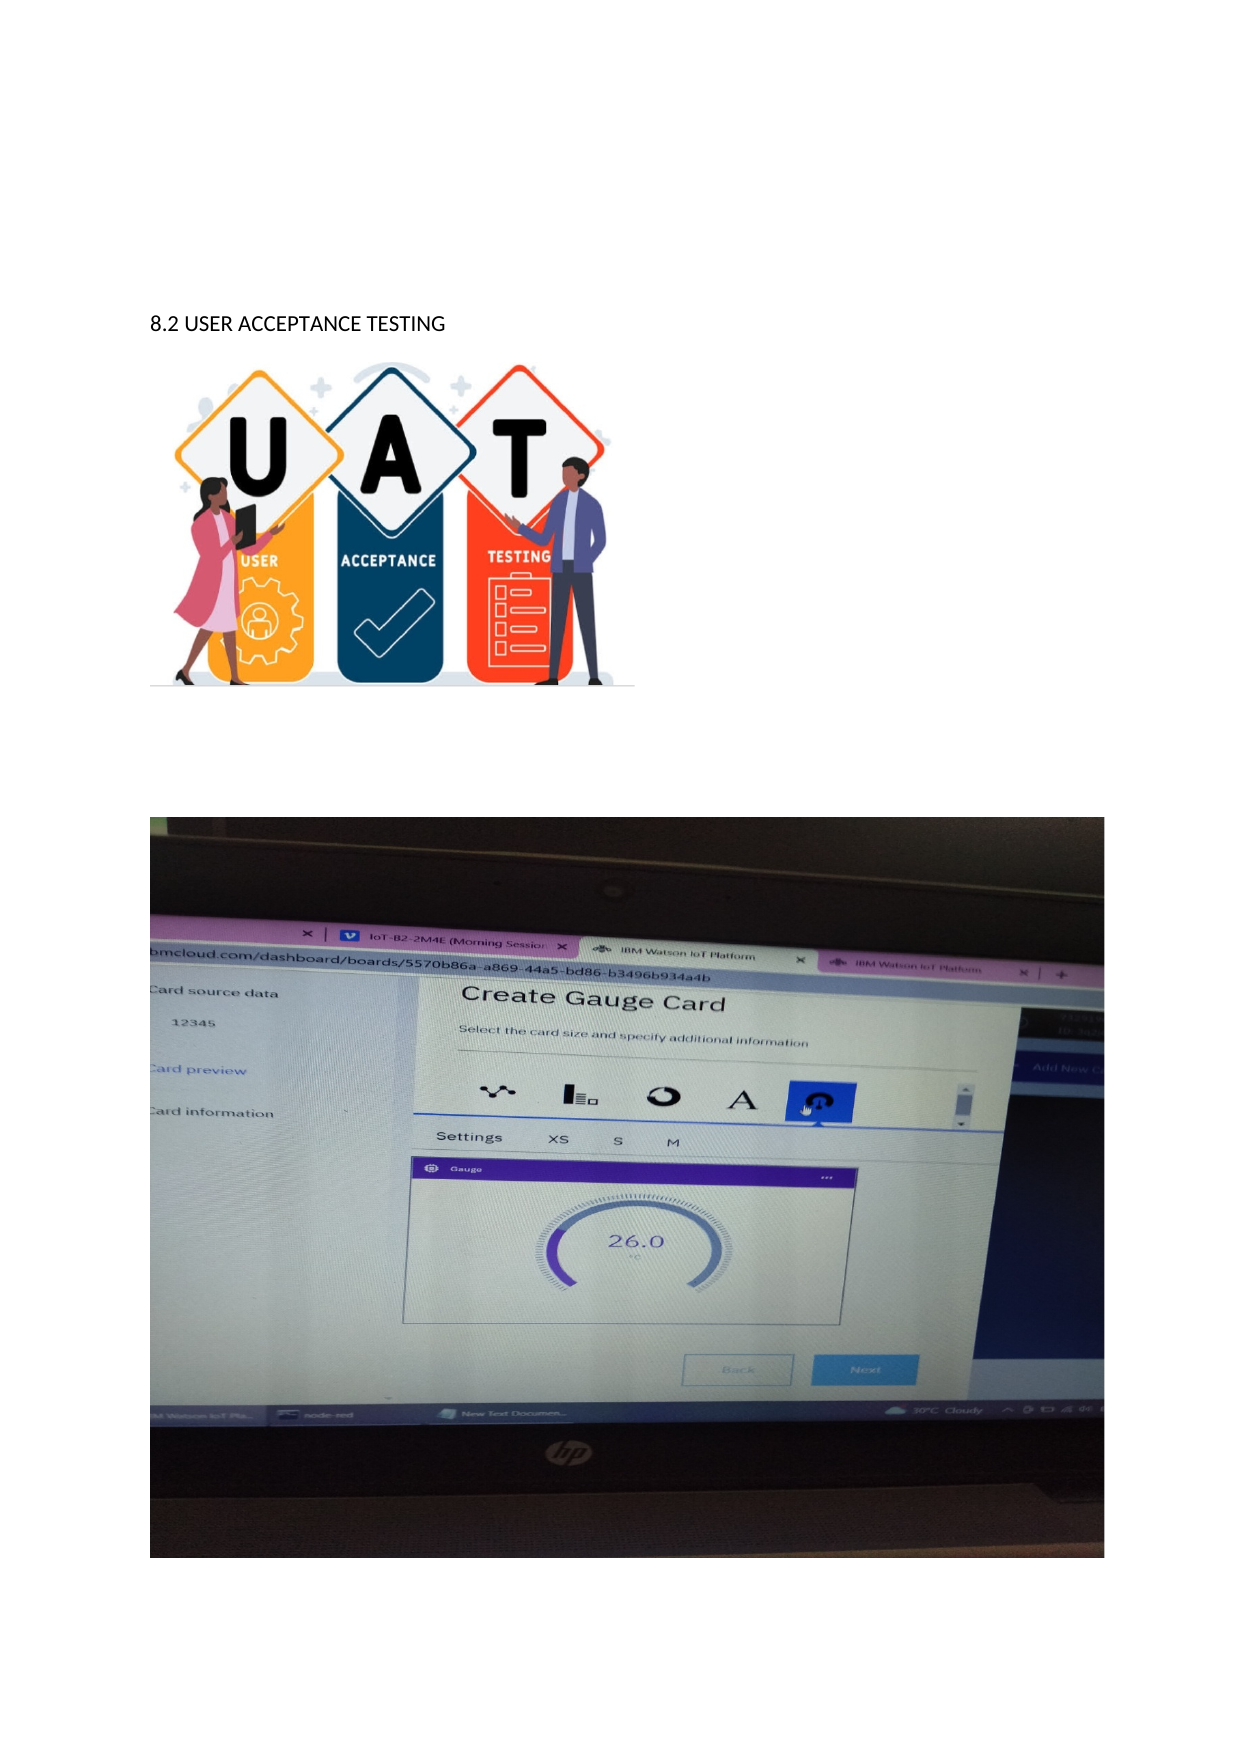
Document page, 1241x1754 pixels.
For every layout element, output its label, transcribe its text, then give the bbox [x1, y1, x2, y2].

picture [150, 817, 1105, 1558]
text 8.2 USER ACCEPTANCE TESTING [150, 309, 1090, 337]
picture [150, 362, 635, 687]
